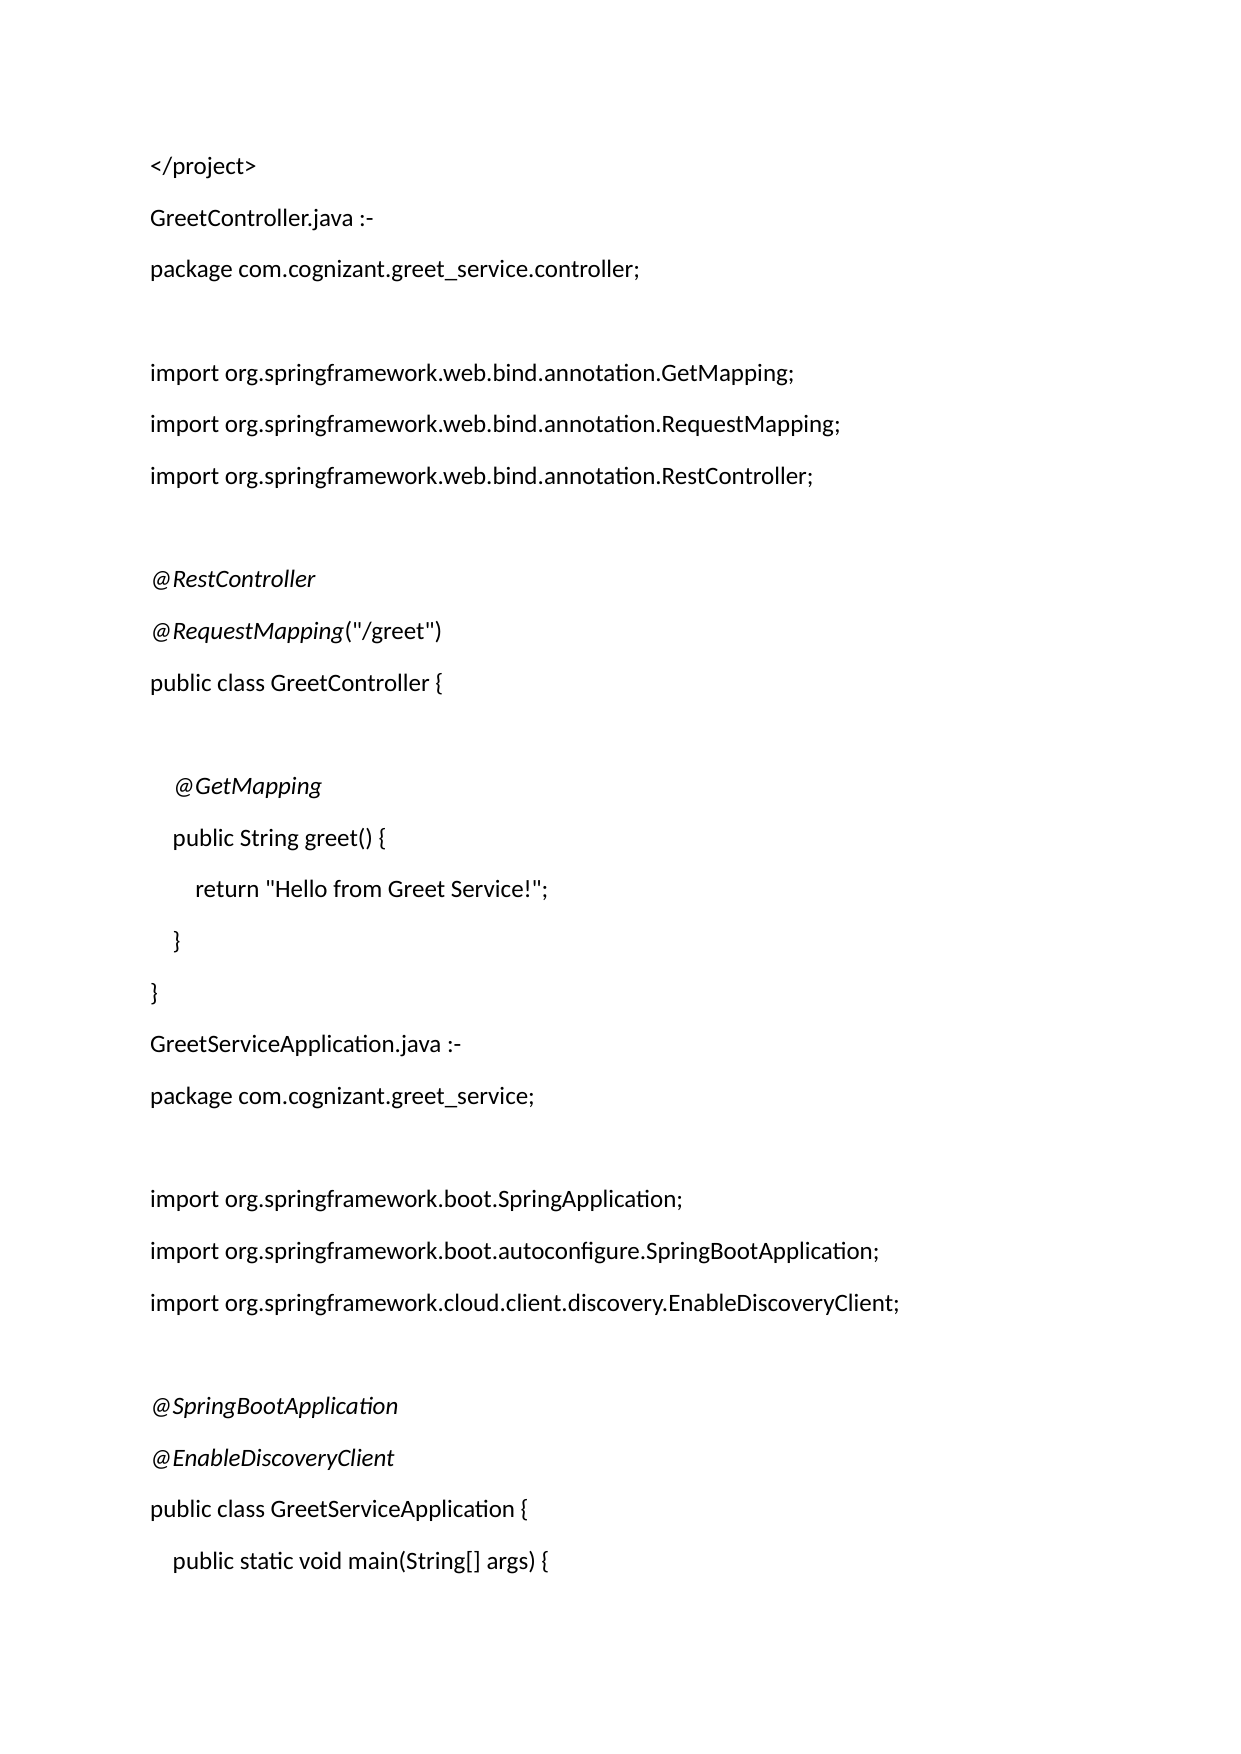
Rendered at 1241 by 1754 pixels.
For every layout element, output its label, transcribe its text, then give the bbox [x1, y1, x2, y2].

text import org.springframework.boot.autoconfigure.SpringBootApplication; [150, 1235, 1090, 1266]
text public String greet() { [150, 822, 1090, 852]
text @SpringBootApplication [150, 1390, 1090, 1421]
text public class GreetController { [150, 667, 1090, 697]
text GreetController.java :- [150, 202, 1090, 232]
text @RequestMapping("/greet") [150, 615, 1090, 646]
text import org.springframework.boot.SpringApplication; [150, 1183, 1090, 1214]
text import org.springframework.web.bind.annotation.RequestMapping; [150, 408, 1090, 439]
text import org.springframework.web.bind.annotation.RestController; [150, 460, 1090, 491]
text } [150, 977, 1090, 1007]
text public class GreetServiceApplication { [150, 1493, 1090, 1524]
text public static void main(String[] args) { [150, 1545, 1090, 1576]
text @RestController [150, 563, 1090, 594]
text GreetServiceApplication.java :- [150, 1028, 1090, 1059]
text </project> [150, 150, 1090, 181]
text import org.springframework.web.bind.annotation.GetMapping; [150, 357, 1090, 387]
text @GetMapping [150, 770, 1090, 801]
text return "Hello from Greet Service!"; [150, 873, 1090, 904]
text import org.springframework.cloud.client.discovery.EnableDiscoveryClient; [150, 1287, 1090, 1317]
text package com.cognizant.greet_service; [150, 1080, 1090, 1111]
text } [150, 925, 1090, 956]
text @EnableDiscoveryClient [150, 1442, 1090, 1472]
text package com.cognizant.greet_service.controller; [150, 253, 1090, 284]
